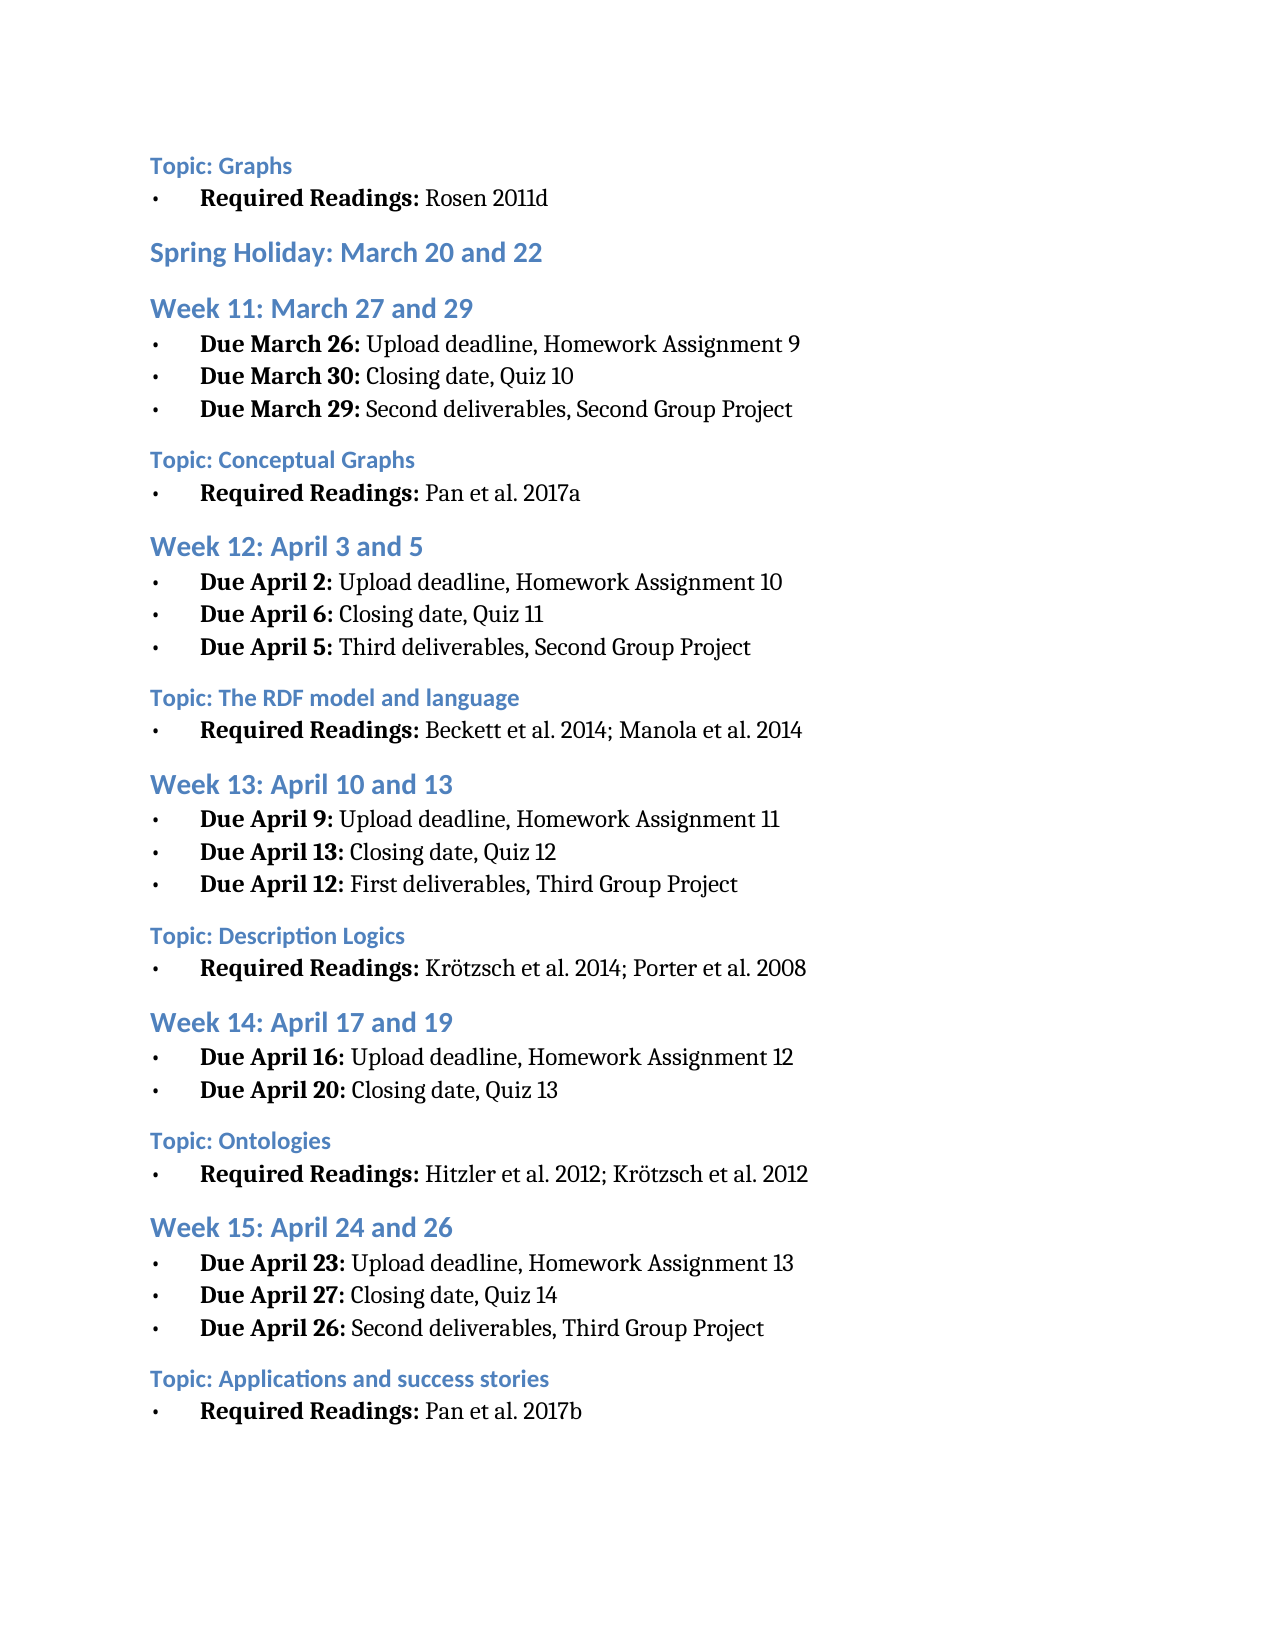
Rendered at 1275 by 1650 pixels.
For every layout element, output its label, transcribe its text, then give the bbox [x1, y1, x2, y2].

list Required Readings: Rosen 2011d [150, 184, 1125, 213]
subtitle Topic: Description Logics [150, 920, 1125, 950]
list Due April 20: Closing date, Quiz 13 [150, 1076, 1125, 1104]
subtitle Topic: Graphs [150, 150, 1125, 181]
list Due April 26: Second deliverables, Third Group Project [150, 1313, 1125, 1342]
list Required Readings: Pan et al. 2017a [150, 478, 1125, 507]
subtitle Topic: Conceptual Graphs [150, 444, 1125, 475]
list Due March 29: Second deliverables, Second Group Project [150, 395, 1125, 423]
subtitle Week 14: April 17 and 19 [150, 1004, 1125, 1039]
subtitle Week 13: April 10 and 13 [150, 766, 1125, 802]
subtitle Week 15: April 24 and 26 [150, 1209, 1125, 1245]
list Due April 9: Upload deadline, Homework Assignment 11 [150, 805, 1125, 834]
list Due March 30: Closing date, Quiz 10 [150, 362, 1125, 391]
list Due April 16: Upload deadline, Homework Assignment 12 [150, 1043, 1125, 1072]
list Due April 6: Closing date, Quiz 11 [150, 600, 1125, 629]
list Due April 5: Third deliverables, Second Group Project [150, 632, 1125, 661]
list Due April 13: Closing date, Quiz 12 [150, 838, 1125, 867]
subtitle Topic: Applications and success stories [150, 1363, 1125, 1393]
list Required Readings: Pan et al. 2017b [150, 1397, 1125, 1426]
list Due March 26: Upload deadline, Homework Assignment 9 [150, 330, 1125, 358]
list Required Readings: Krötzsch et al. 2014; Porter et al. 2008 [150, 954, 1125, 983]
list Required Readings: Hitzler et al. 2012; Krötzsch et al. 2012 [150, 1159, 1125, 1188]
list Due April 27: Closing date, Quiz 14 [150, 1281, 1125, 1310]
list Due April 23: Upload deadline, Homework Assignment 13 [150, 1248, 1125, 1277]
subtitle Week 12: April 3 and 5 [150, 528, 1125, 564]
subtitle Week 11: March 27 and 29 [150, 290, 1125, 326]
list Required Readings: Beckett et al. 2014; Manola et al. 2014 [150, 716, 1125, 745]
list Due April 12: First deliverables, Third Group Project [150, 870, 1125, 899]
list Due April 2: Upload deadline, Homework Assignment 10 [150, 567, 1125, 596]
subtitle Spring Holiday: March 20 and 22 [150, 234, 1125, 269]
subtitle Topic: The RDF model and language [150, 682, 1125, 713]
subtitle Topic: Ontologies [150, 1125, 1125, 1156]
